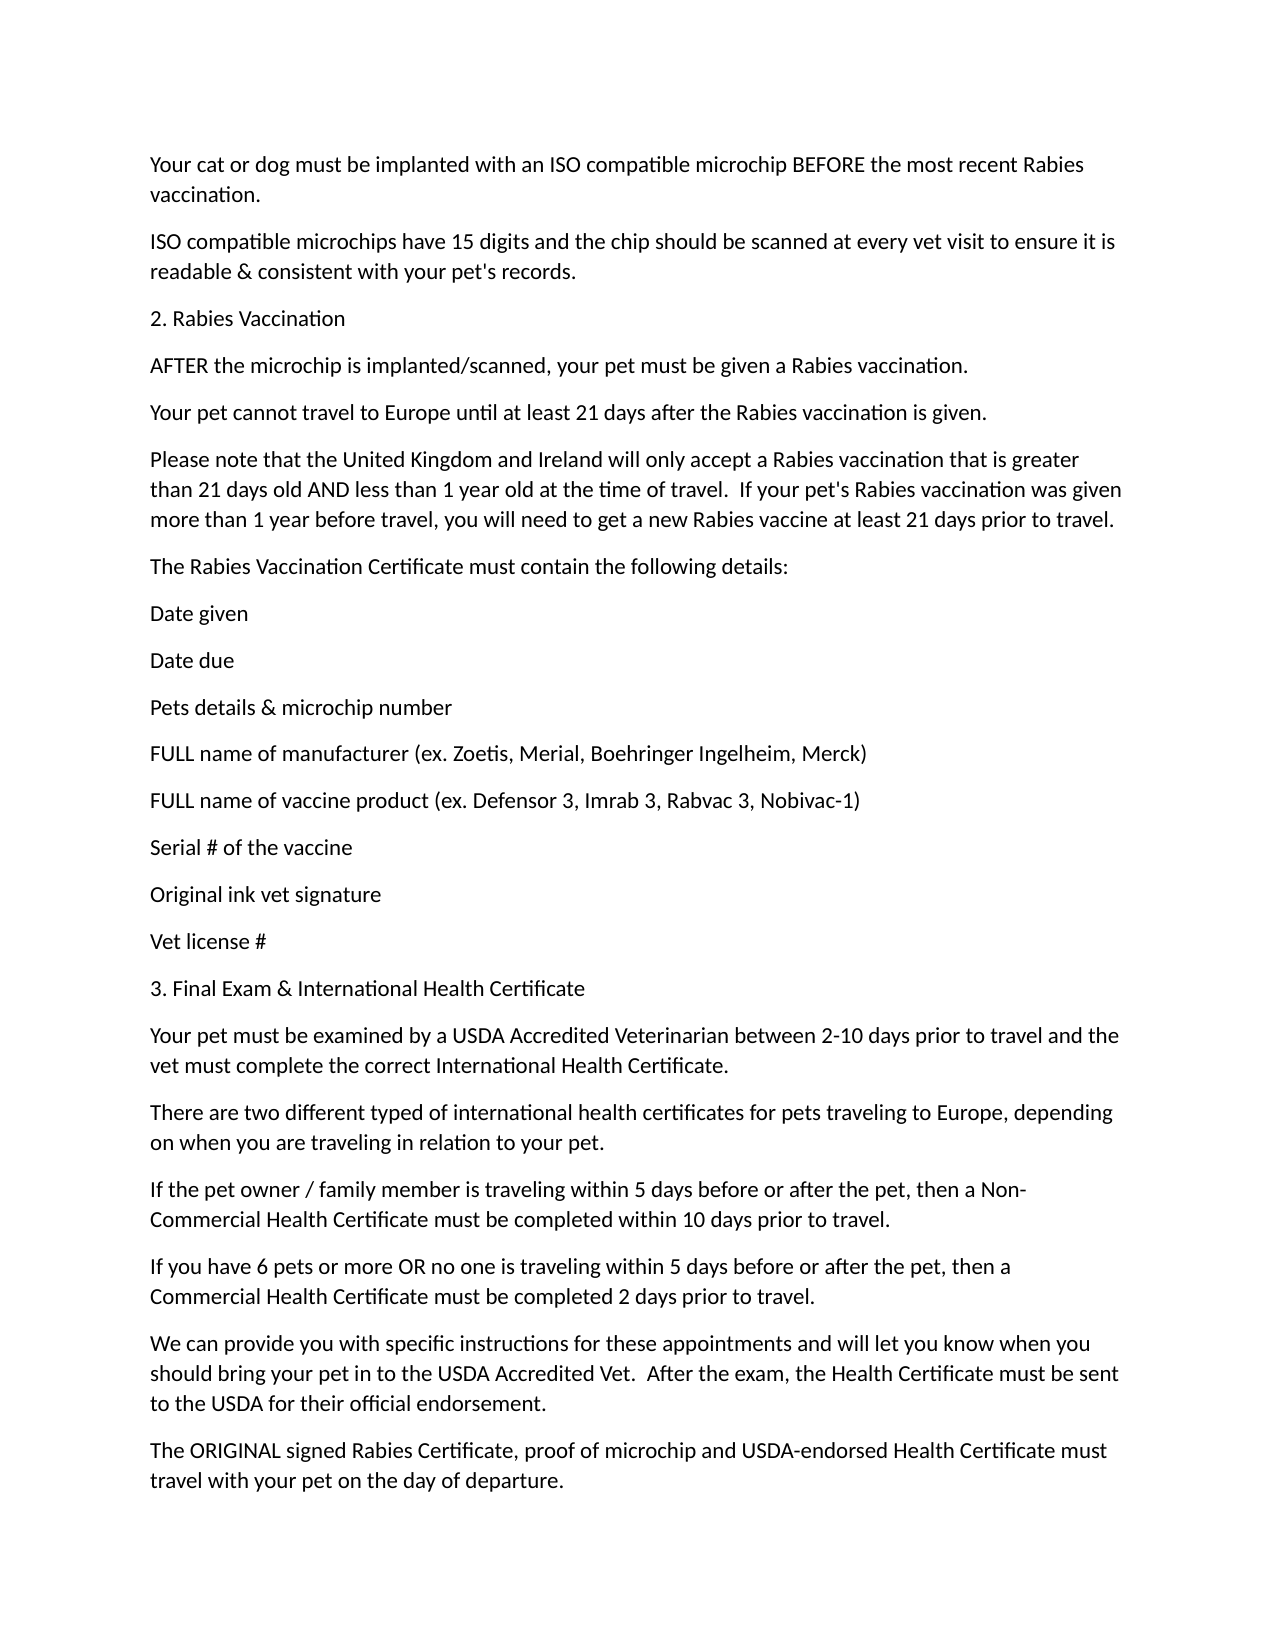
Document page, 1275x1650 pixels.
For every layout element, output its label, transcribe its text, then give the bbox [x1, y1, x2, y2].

text We can provide you with specific instructions for these appointments and will let you know when you should bring your pet in to the USDA Accredited Vet. After the exam, the Health Certificate must be sent to the USDA for their official endorsement. [150, 1329, 1125, 1418]
text Please note that the United Kingdom and Ireland will only accept a Rabies vaccination that is greater than 21 days old AND less than 1 year old at the time of travel. If your pet's Rabies vaccination was given more than 1 year before travel, you will need to get a new Rabies vaccine at least 21 days prior to travel. [150, 445, 1125, 533]
text Date due [150, 646, 1125, 674]
text There are two different typed of international health certificates for pets traveling to Europe, depending on when you are traveling in relation to your pet. [150, 1098, 1125, 1156]
text Pets details & microchip number [150, 693, 1125, 721]
text FULL name of vaccine product (ex. Defensor 3, Imrab 3, Rabvac 3, Nobivac-1) [150, 786, 1125, 814]
text ISO compatible microchips have 15 digits and the chip should be scanned at every vet visit to ensure it is readable & consistent with your pet's records. [150, 227, 1125, 285]
text AFTER the microchip is implanted/scanned, your pet must be given a Rabies vaccination. [150, 351, 1125, 379]
text Vet license # [150, 927, 1125, 955]
text Serial # of the vaccine [150, 833, 1125, 861]
text Your pet cannot travel to Europe until at least 21 days after the Rabies vaccination is given. [150, 398, 1125, 426]
text If you have 6 pets or more OR no one is traveling within 5 days before or after the pet, then a Commercial Health Certificate must be completed 2 days prior to travel. [150, 1252, 1125, 1310]
text If the pet owner / family member is traveling within 5 days before or after the pet, then a Non-Commercial Health Certificate must be completed within 10 days prior to travel. [150, 1175, 1125, 1233]
text The Rabies Vaccination Certificate must contain the following details: [150, 552, 1125, 580]
text FULL name of manufacturer (ex. Zoetis, Merial, Boehringer Ingelheim, Merck) [150, 739, 1125, 768]
text Date given [150, 599, 1125, 627]
text 3. Final Exam & International Health Certificate [150, 974, 1125, 1002]
text 2. Rabies Vaccination [150, 304, 1125, 332]
text The ORIGINAL signed Rabies Certificate, proof of microchip and USDA-endorsed Health Certificate must travel with your pet on the day of departure. [150, 1436, 1125, 1495]
text Your pet must be examined by a USDA Accredited Veterinarian between 2-10 days prior to travel and the vet must complete the correct International Health Certificate. [150, 1021, 1125, 1079]
text Original ink vet signature [150, 880, 1125, 908]
text Your cat or dog must be implanted with an ISO compatible microchip BEFORE the most recent Rabies vaccination. [150, 150, 1125, 208]
